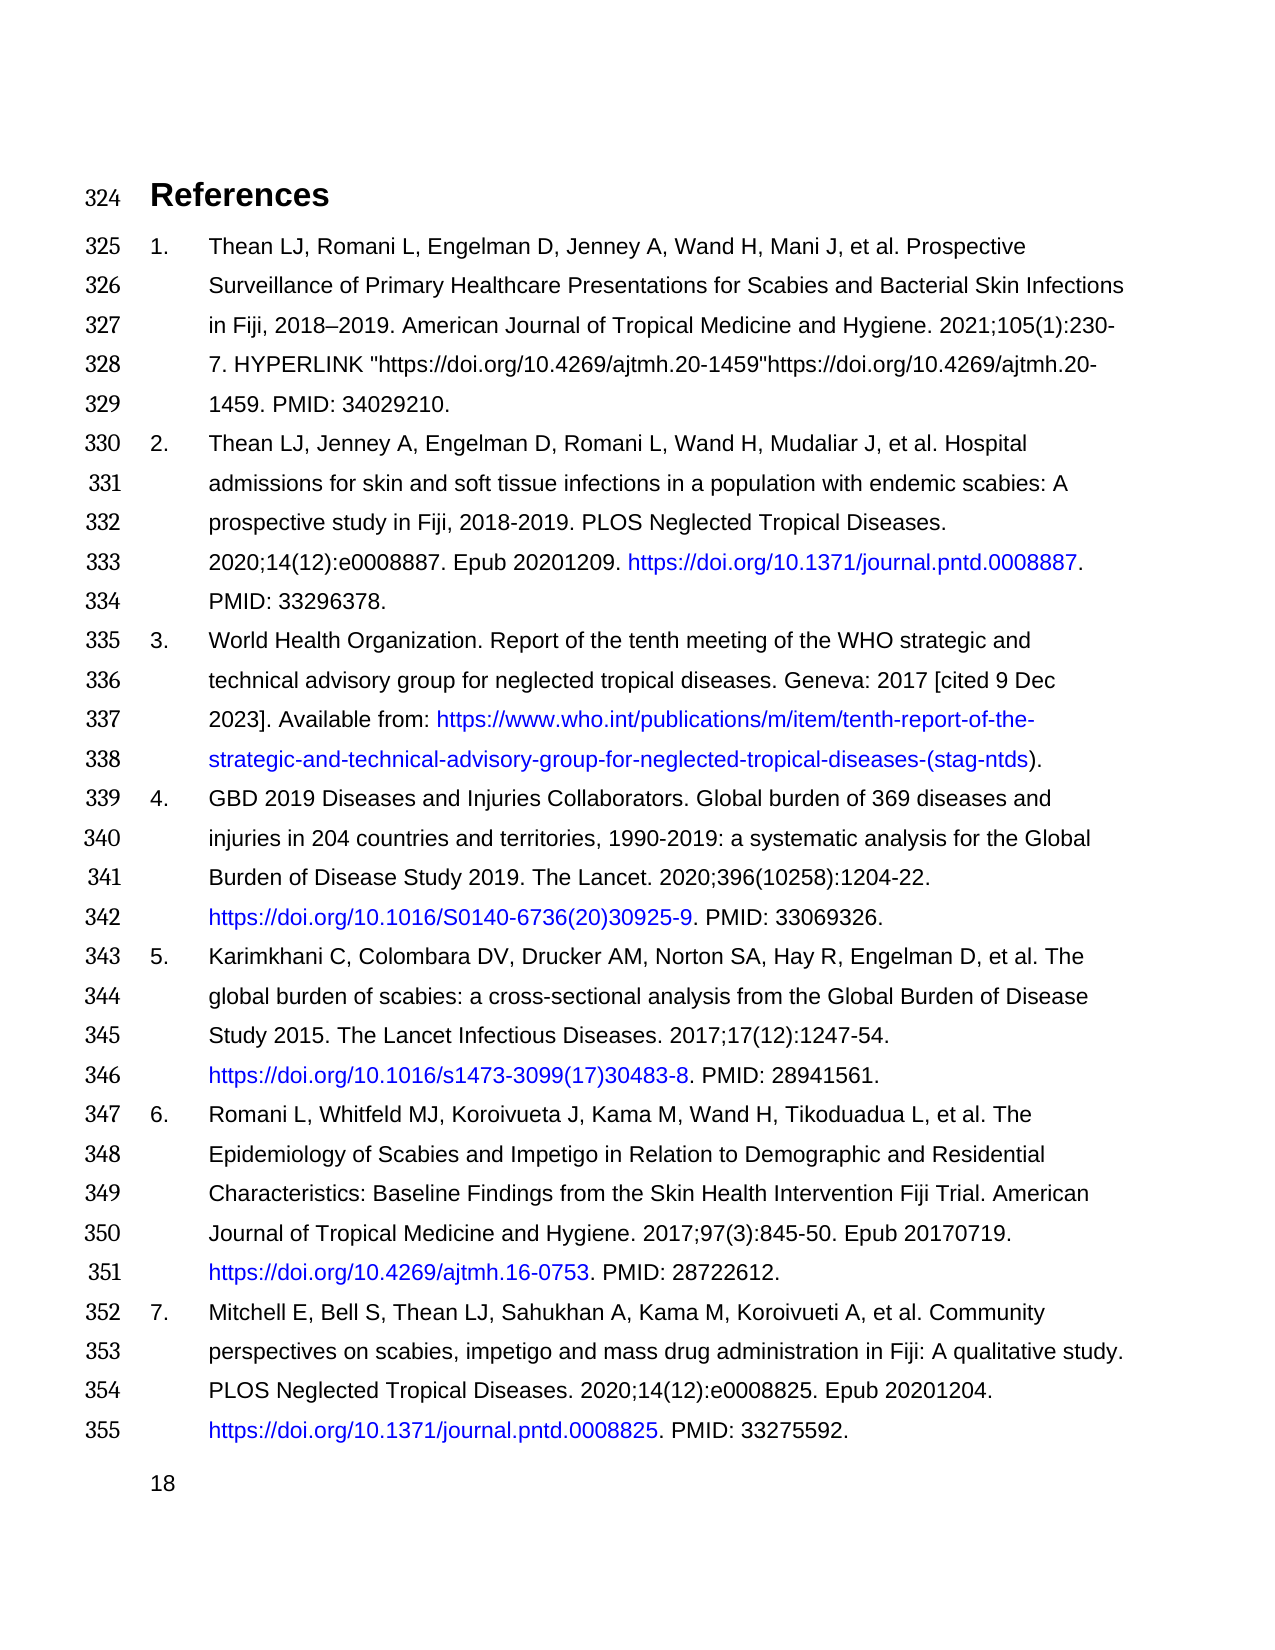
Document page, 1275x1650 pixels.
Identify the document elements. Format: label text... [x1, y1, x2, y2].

subtitle References [150, 175, 1125, 213]
